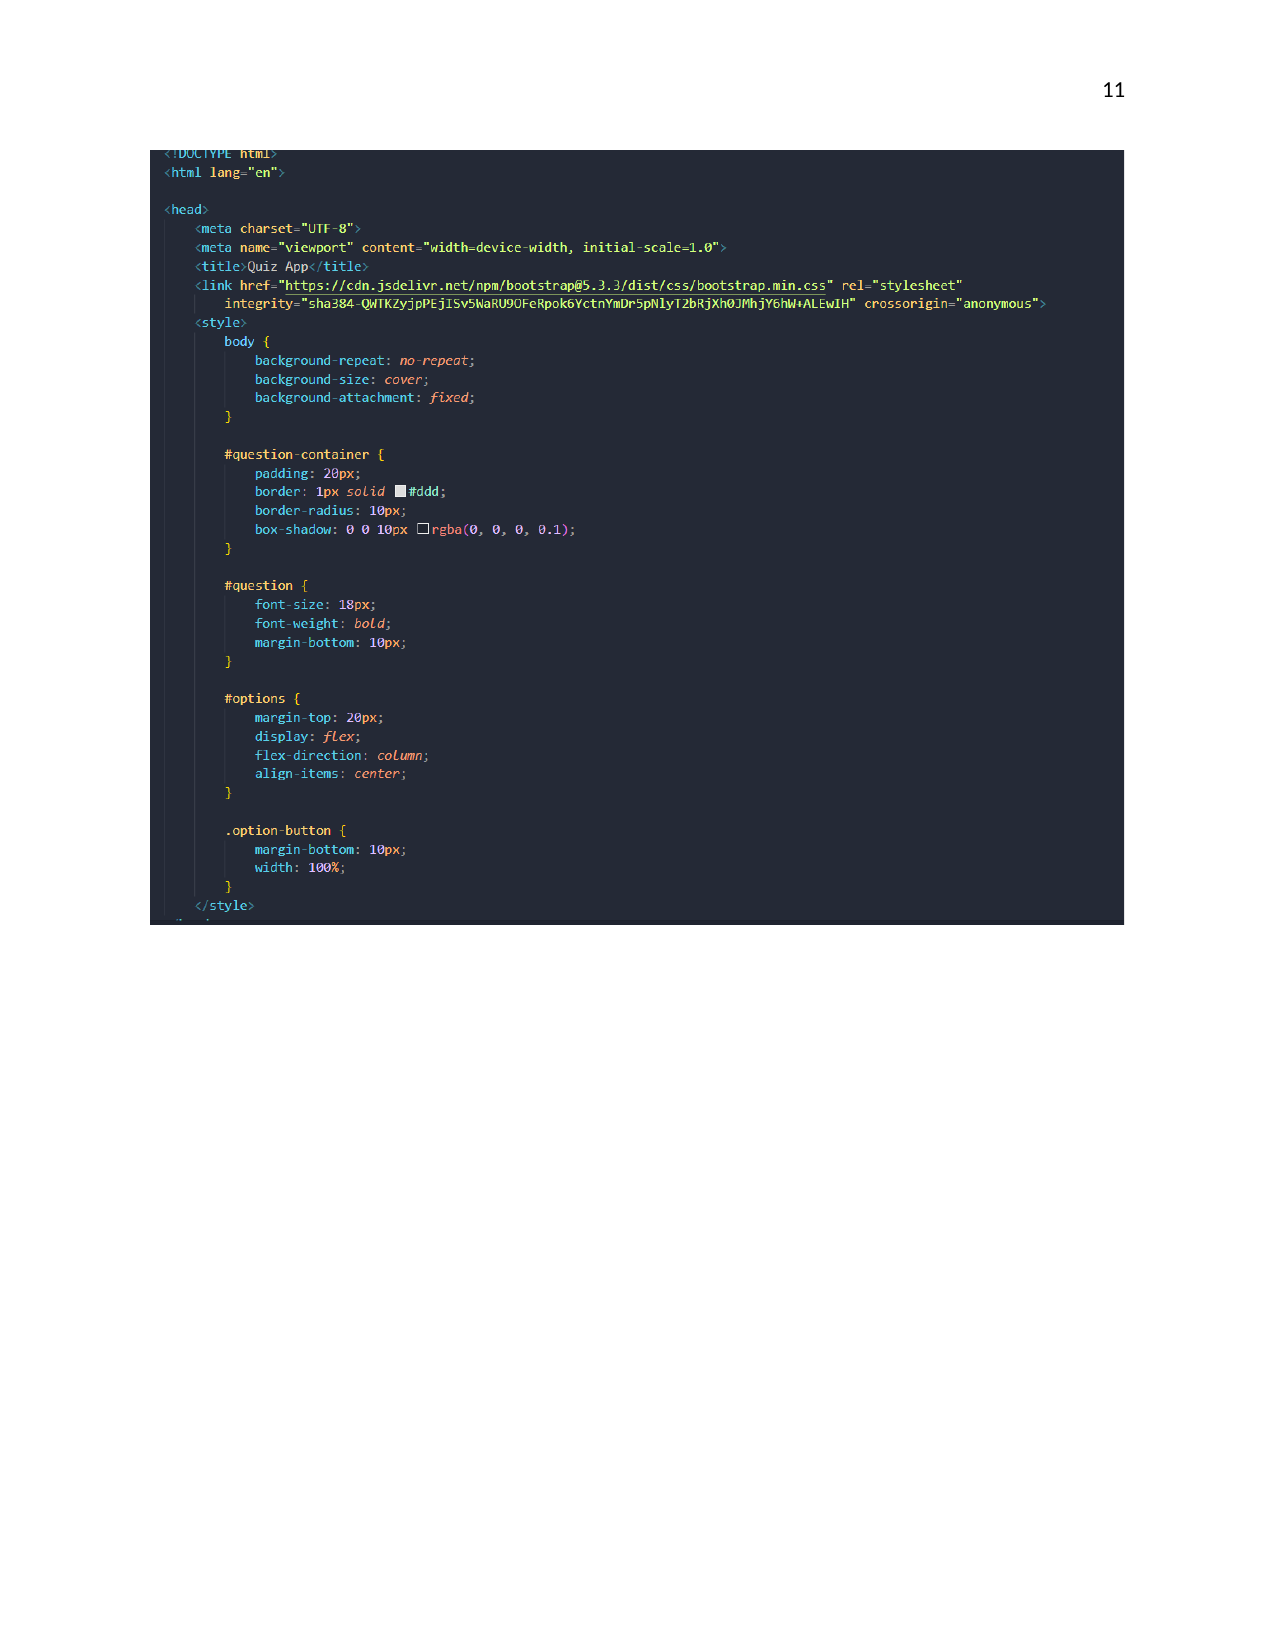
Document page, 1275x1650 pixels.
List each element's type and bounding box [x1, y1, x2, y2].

picture [150, 150, 1125, 925]
